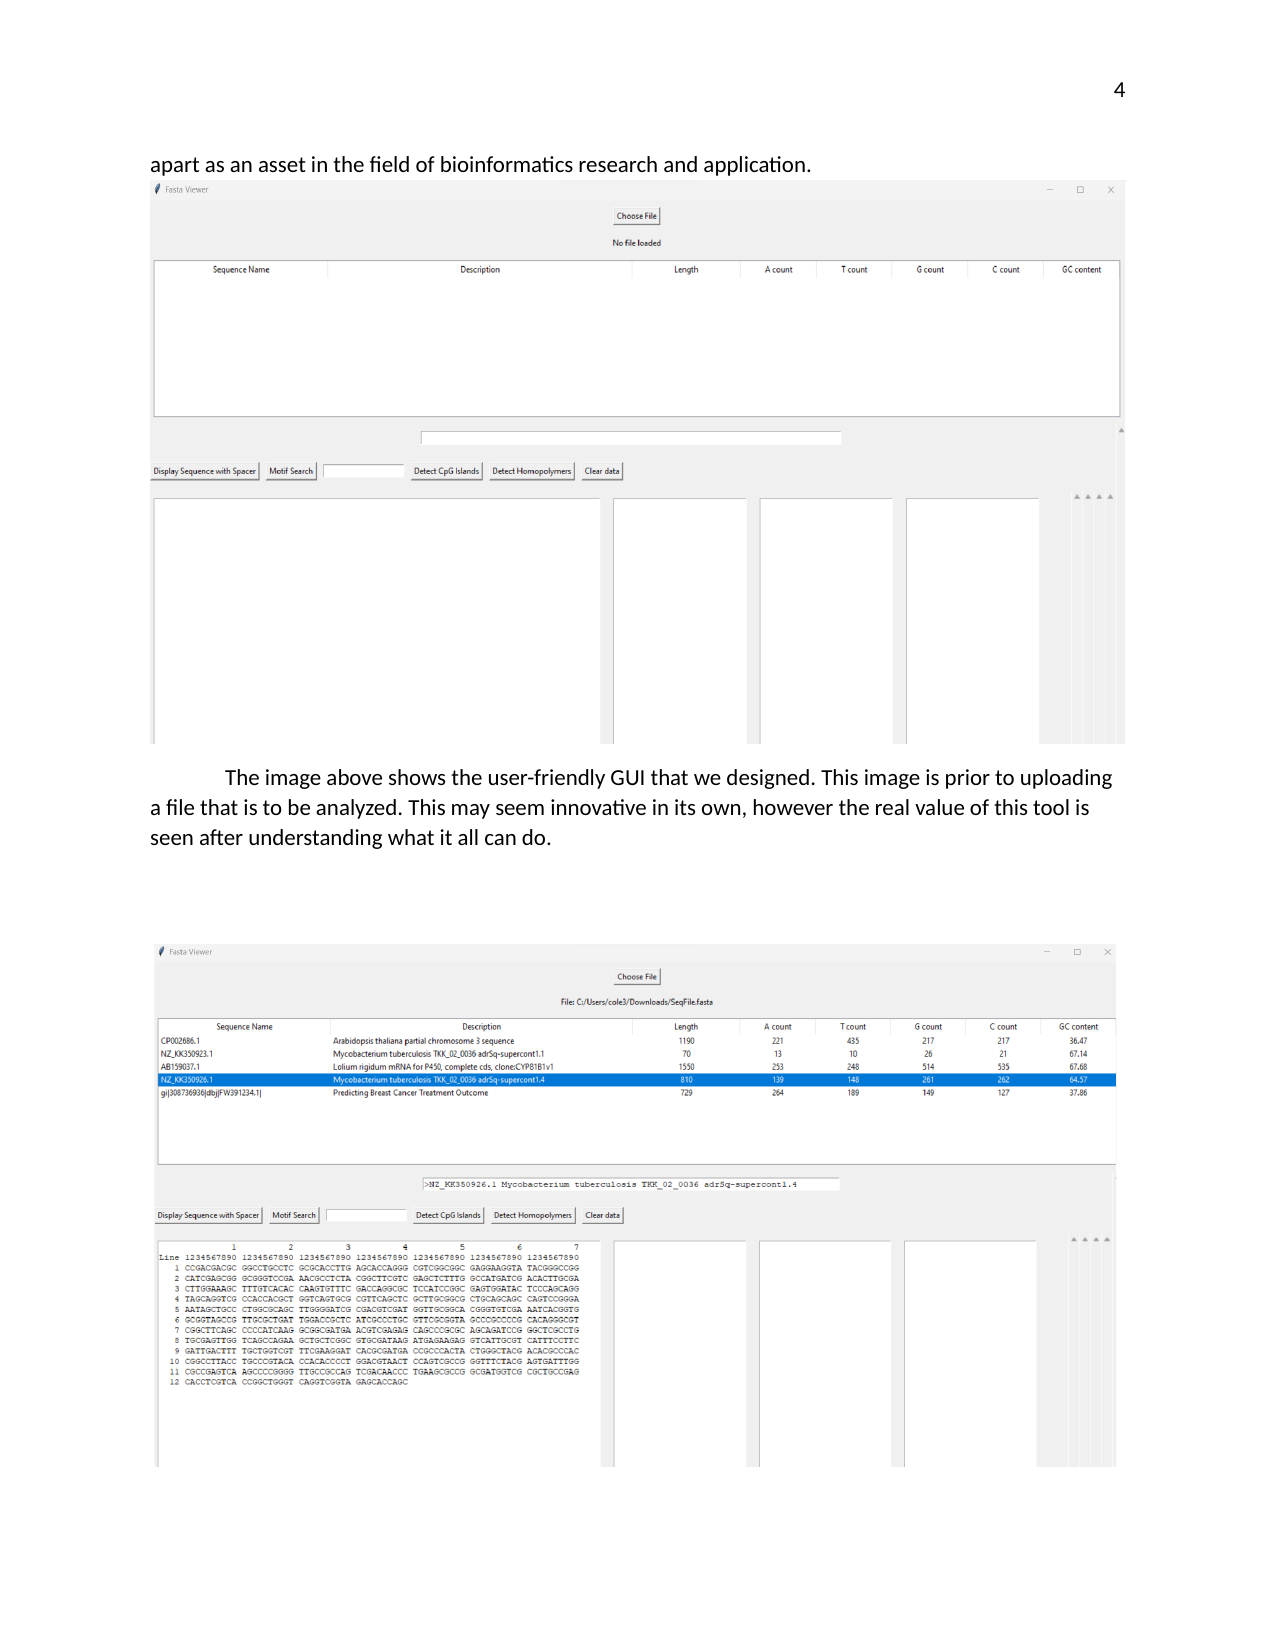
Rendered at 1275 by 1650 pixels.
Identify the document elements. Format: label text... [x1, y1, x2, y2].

text The image above shows the user-friendly GUI that we designed. This image is prior to uploading a file that is to be analyzed. This may seem innovative in its own, however the real value of this tool is seen after understanding what it all can do. [150, 763, 1125, 851]
picture [153, 944, 1115, 1467]
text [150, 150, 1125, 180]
picture [150, 180, 1125, 744]
